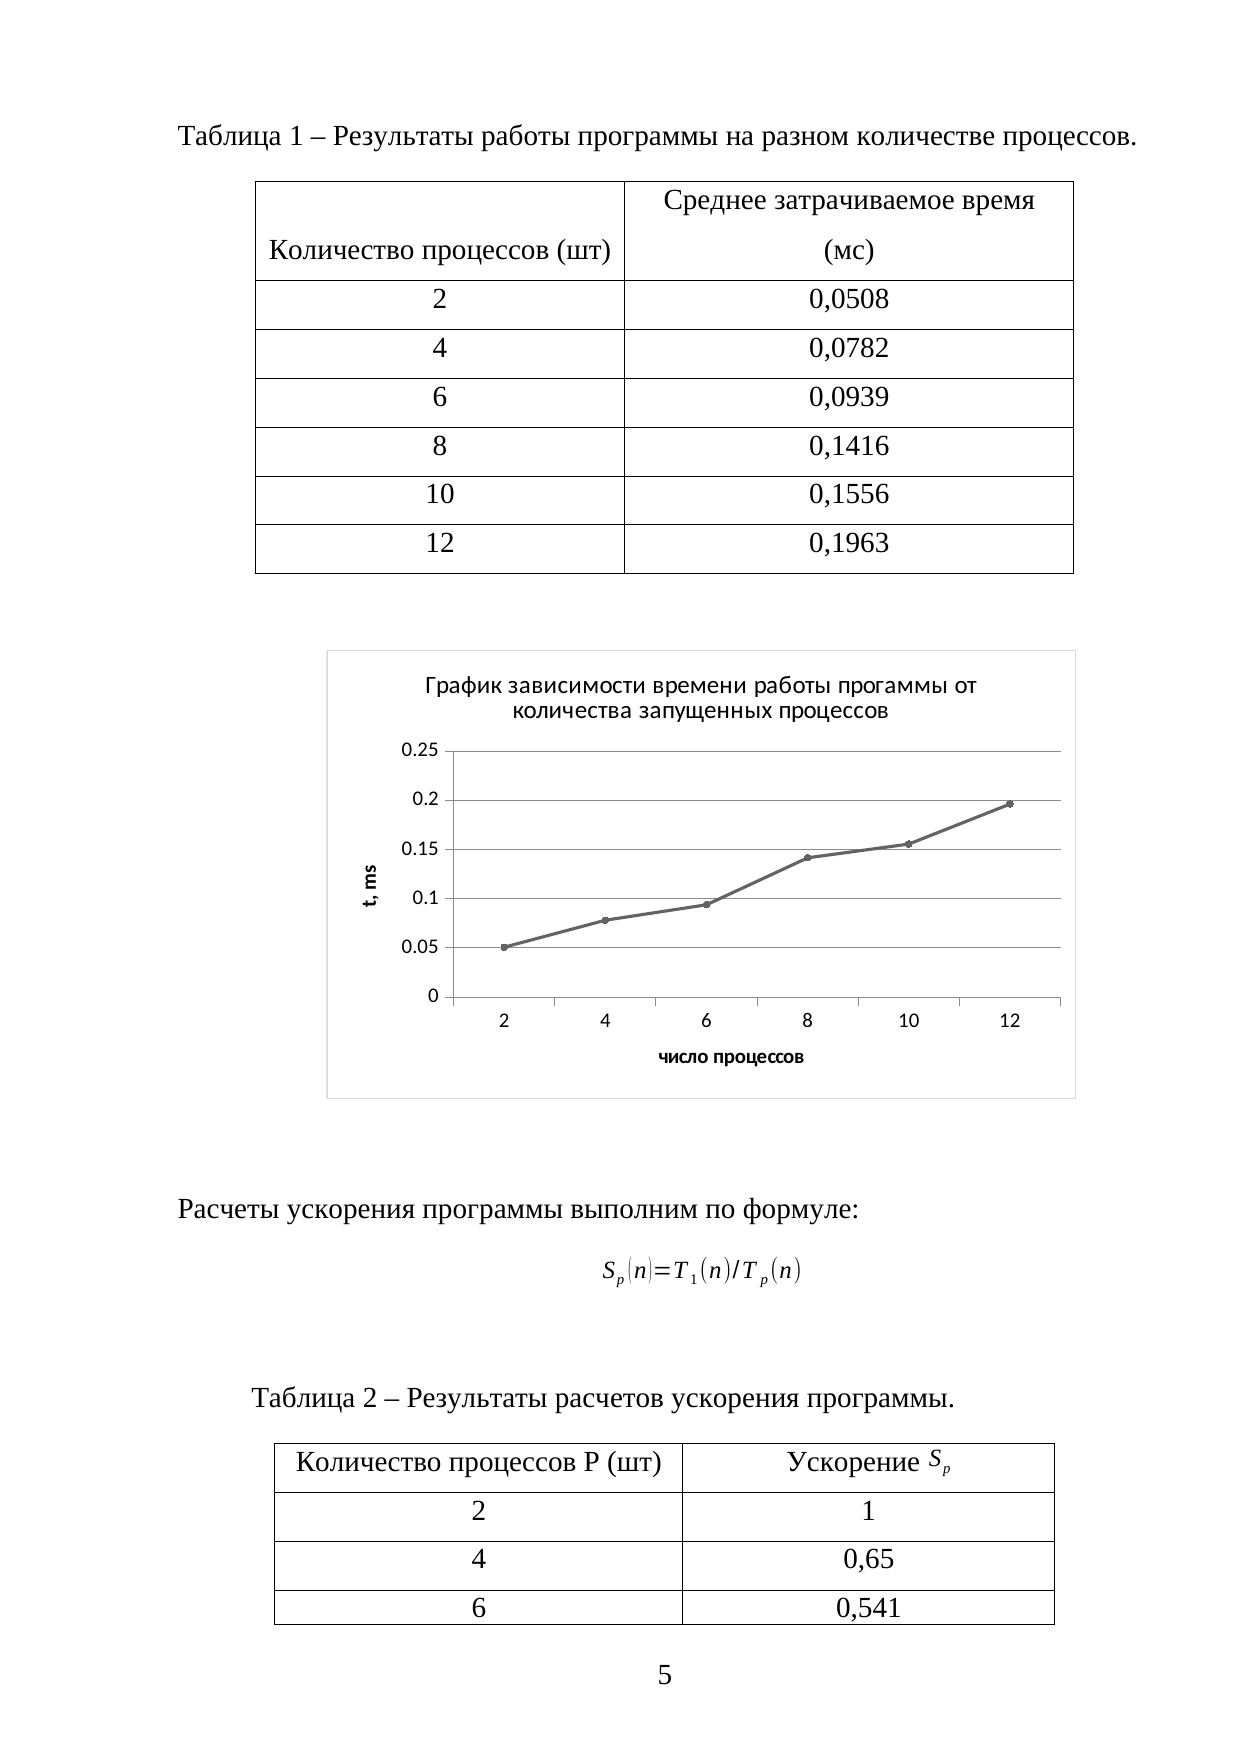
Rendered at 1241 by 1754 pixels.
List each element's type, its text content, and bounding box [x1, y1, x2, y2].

table_cell 6 [256, 379, 624, 427]
table_cell 4 [275, 1542, 682, 1589]
text Расчеты ускорения программы выполним по формуле: [177, 1192, 1152, 1225]
table_cell 0,1416 [625, 428, 1073, 476]
table_cell 0,541 [683, 1591, 1054, 1624]
table_cell 0,1556 [625, 477, 1073, 524]
table_cell 1 [683, 1493, 1054, 1541]
table_cell 0,1963 [625, 525, 1073, 573]
table_cell 4 [256, 330, 624, 378]
table_cell 8 [256, 428, 624, 476]
table_cell 6 [275, 1591, 682, 1624]
table_cell 12 [256, 525, 624, 573]
table_cell 0,65 [683, 1542, 1054, 1589]
table_header Количество процессов P (шт) [275, 1444, 682, 1492]
table_cell 10 [256, 477, 624, 524]
table_cell 2 [275, 1493, 682, 1541]
text Таблица 1 – Результаты работы программы на разном количестве процессов. [177, 118, 1152, 152]
table_cell 0,0782 [625, 330, 1073, 378]
table_cell 0,0508 [625, 281, 1073, 329]
table_cell 0,0939 [625, 379, 1073, 427]
table_cell 2 [256, 281, 624, 329]
table_header Ускорение [683, 1444, 1054, 1492]
table_header Количество процессов (шт) [256, 182, 624, 280]
table_header Среднее затрачиваемое время (мс) [625, 182, 1073, 280]
text Таблица 2 – Результаты расчетов ускорения программы. [177, 1380, 1152, 1414]
